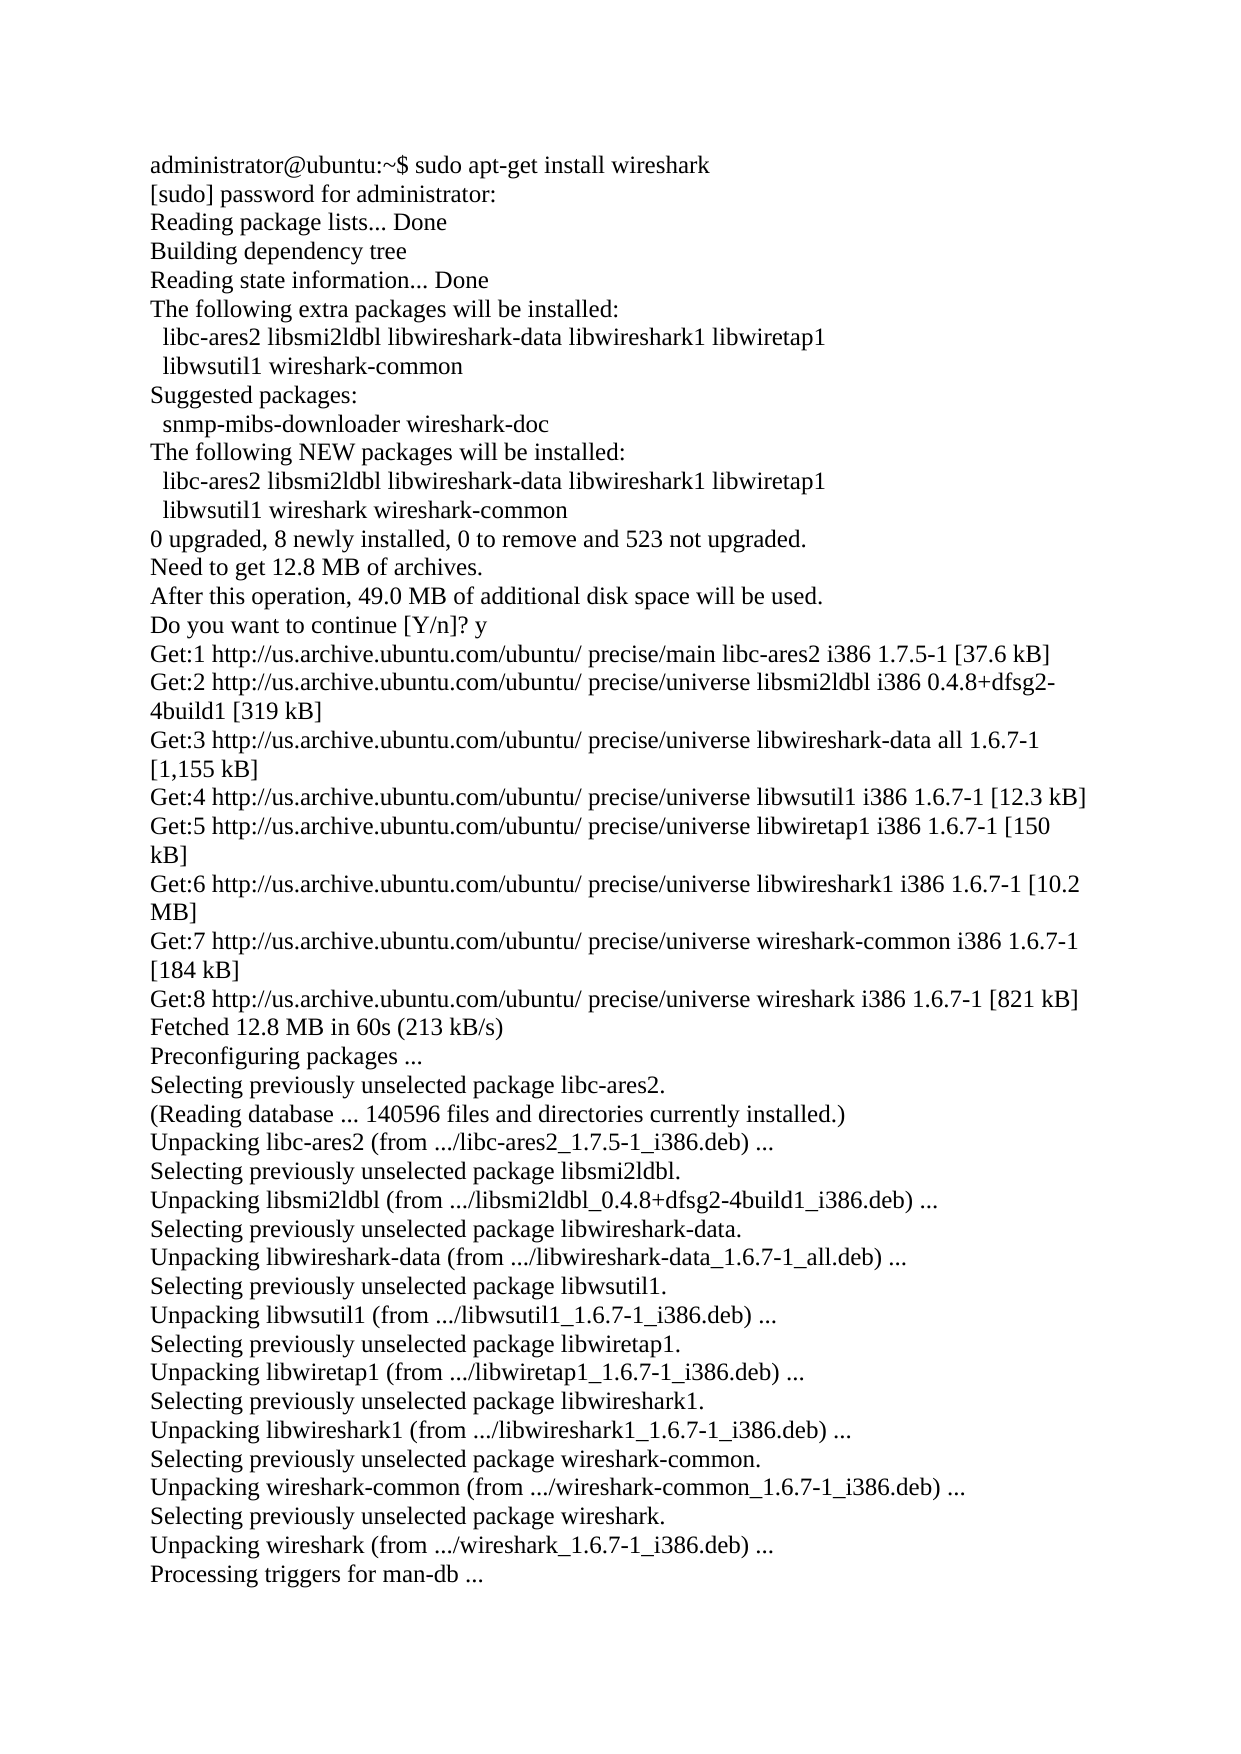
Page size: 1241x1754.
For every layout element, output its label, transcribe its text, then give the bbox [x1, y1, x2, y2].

text Selecting previously unselected package libwireshark-data. [150, 1214, 1090, 1242]
text Get:2 http://us.archive.ubuntu.com/ubuntu/ precise/universe libsmi2ldbl i386 0.4.8+dfsg2-4build1 [319 kB] [150, 667, 1090, 725]
text Get:6 http://us.archive.ubuntu.com/ubuntu/ precise/universe libwireshark1 i386 1.6.7-1 [10.2 MB] [150, 869, 1090, 926]
text Fetched 12.8 MB in 60s (213 kB/s) [150, 1012, 1090, 1041]
text Suggested packages: [150, 380, 1090, 409]
text The following NEW packages will be installed: [150, 437, 1090, 466]
text Selecting previously unselected package wireshark. [150, 1501, 1090, 1530]
text Unpacking wireshark-common (from .../wireshark-common_1.6.7-1_i386.deb) ... [150, 1472, 1090, 1501]
text Selecting previously unselected package libwsutil1. [150, 1271, 1090, 1300]
text Unpacking libsmi2ldbl (from .../libsmi2ldbl_0.4.8+dfsg2-4build1_i386.deb) ... [150, 1185, 1090, 1214]
text Get:4 http://us.archive.ubuntu.com/ubuntu/ precise/universe libwsutil1 i386 1.6.7-1 [12.3 kB] [150, 782, 1090, 811]
text Get:1 http://us.archive.ubuntu.com/ubuntu/ precise/main libc-ares2 i386 1.7.5-1 [37.6 kB] [150, 639, 1090, 667]
text Unpacking wireshark (from .../wireshark_1.6.7-1_i386.deb) ... [150, 1530, 1090, 1559]
text Unpacking libc-ares2 (from .../libc-ares2_1.7.5-1_i386.deb) ... [150, 1127, 1090, 1156]
text Reading package lists... Done [150, 207, 1090, 236]
text Unpacking libwiretap1 (from .../libwiretap1_1.6.7-1_i386.deb) ... [150, 1357, 1090, 1386]
text Get:3 http://us.archive.ubuntu.com/ubuntu/ precise/universe libwireshark-data all 1.6.7-1 [1,155 kB] [150, 725, 1090, 782]
text Need to get 12.8 MB of archives. [150, 552, 1090, 581]
text Selecting previously unselected package libsmi2ldbl. [150, 1156, 1090, 1185]
text administrator@ubuntu:~$ sudo apt-get install wireshark [150, 150, 1090, 179]
text Unpacking libwireshark-data (from .../libwireshark-data_1.6.7-1_all.deb) ... [150, 1242, 1090, 1271]
text Selecting previously unselected package wireshark-common. [150, 1444, 1090, 1472]
text Unpacking libwireshark1 (from .../libwireshark1_1.6.7-1_i386.deb) ... [150, 1415, 1090, 1444]
text Selecting previously unselected package libc-ares2. [150, 1070, 1090, 1099]
text snmp-mibs-downloader wireshark-doc [150, 409, 1090, 437]
text (Reading database ... 140596 files and directories currently installed.) [150, 1099, 1090, 1127]
text Selecting previously unselected package libwireshark1. [150, 1386, 1090, 1415]
text Do you want to continue [Y/n]? y [150, 610, 1090, 639]
text Processing triggers for man-db ... [150, 1559, 1090, 1587]
text Selecting previously unselected package libwiretap1. [150, 1329, 1090, 1357]
text Unpacking libwsutil1 (from .../libwsutil1_1.6.7-1_i386.deb) ... [150, 1300, 1090, 1329]
text [sudo] password for administrator: [150, 179, 1090, 207]
text 0 upgraded, 8 newly installed, 0 to remove and 523 not upgraded. [150, 524, 1090, 552]
text Preconfiguring packages ... [150, 1041, 1090, 1070]
text Get:8 http://us.archive.ubuntu.com/ubuntu/ precise/universe wireshark i386 1.6.7-1 [821 kB] [150, 984, 1090, 1012]
text Reading state information... Done [150, 265, 1090, 294]
text Get:5 http://us.archive.ubuntu.com/ubuntu/ precise/universe libwiretap1 i386 1.6.7-1 [150 kB] [150, 811, 1090, 869]
text libwsutil1 wireshark wireshark-common [150, 495, 1090, 524]
text After this operation, 49.0 MB of additional disk space will be used. [150, 581, 1090, 610]
text Building dependency tree [150, 236, 1090, 265]
text libwsutil1 wireshark-common [150, 351, 1090, 380]
text The following extra packages will be installed: [150, 294, 1090, 322]
text Get:7 http://us.archive.ubuntu.com/ubuntu/ precise/universe wireshark-common i386 1.6.7-1 [184 kB] [150, 926, 1090, 984]
text libc-ares2 libsmi2ldbl libwireshark-data libwireshark1 libwiretap1 [150, 466, 1090, 495]
text libc-ares2 libsmi2ldbl libwireshark-data libwireshark1 libwiretap1 [150, 322, 1090, 351]
